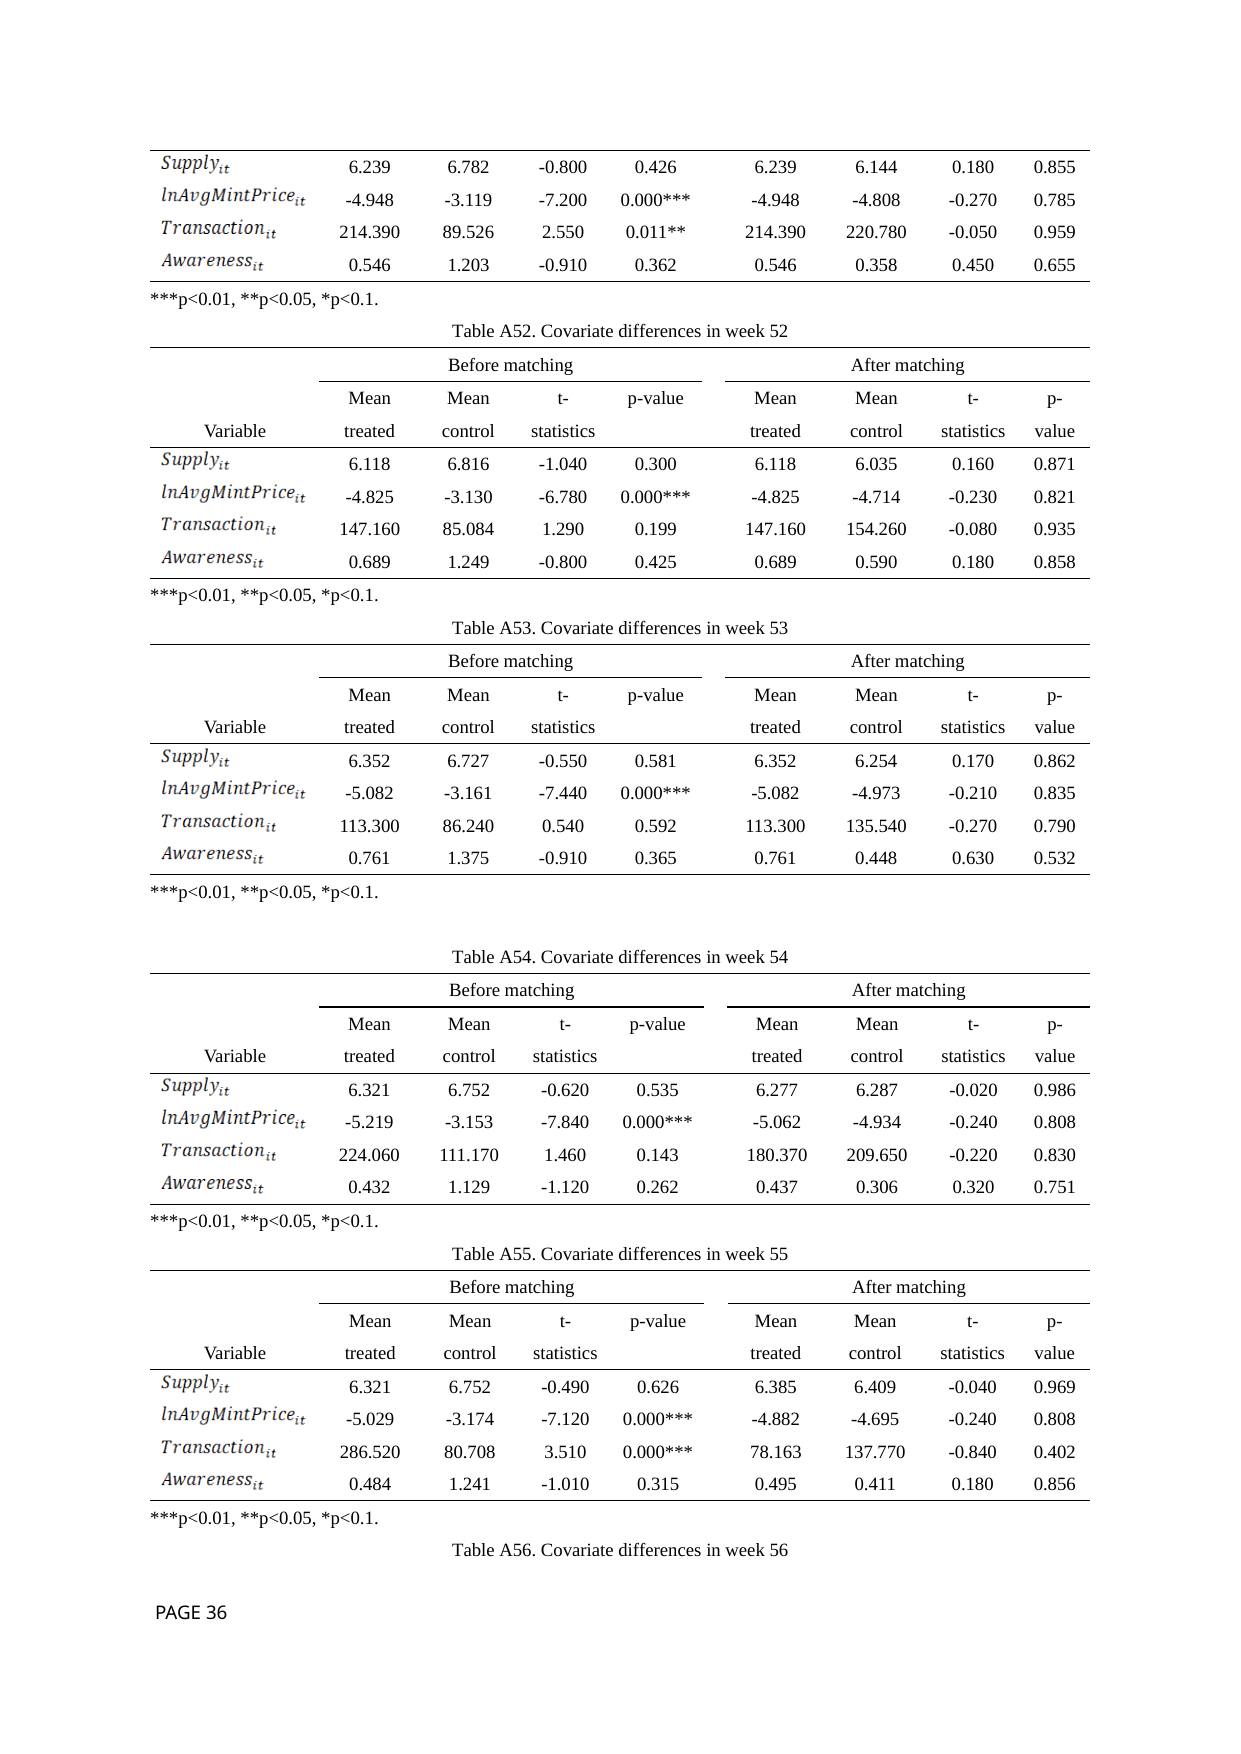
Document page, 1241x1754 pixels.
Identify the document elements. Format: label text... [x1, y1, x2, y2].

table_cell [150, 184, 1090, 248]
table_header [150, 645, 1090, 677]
text Table A56. Covariate differences in week 56 [150, 1534, 1090, 1566]
text Table A53. Covariate differences in week 53 [150, 611, 1090, 644]
picture [161, 809, 276, 835]
text ***p<0.01, **p<0.05, *p<0.1. [150, 1205, 1090, 1237]
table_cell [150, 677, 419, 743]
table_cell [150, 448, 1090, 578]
text ***p<0.01, **p<0.05, *p<0.1. [150, 282, 1090, 314]
picture [161, 1138, 276, 1164]
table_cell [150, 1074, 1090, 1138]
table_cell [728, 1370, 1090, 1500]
picture [161, 447, 231, 473]
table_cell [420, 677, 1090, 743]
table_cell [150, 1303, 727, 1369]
picture [161, 183, 307, 209]
picture [161, 480, 307, 506]
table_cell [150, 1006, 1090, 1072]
picture [161, 216, 276, 242]
picture [161, 1106, 307, 1132]
picture [161, 545, 265, 571]
picture [161, 248, 265, 274]
text ***p<0.01, **p<0.05, *p<0.1. [150, 1501, 1090, 1534]
picture [161, 1435, 276, 1461]
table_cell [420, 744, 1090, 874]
picture [161, 1467, 265, 1493]
text Table A54. Covariate differences in week 54 [150, 940, 1090, 973]
picture [161, 1402, 307, 1428]
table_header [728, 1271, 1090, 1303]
picture [161, 1171, 265, 1197]
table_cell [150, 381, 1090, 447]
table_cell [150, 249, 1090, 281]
picture [161, 1073, 231, 1099]
picture [161, 744, 231, 770]
picture [161, 841, 265, 867]
text Table A52. Covariate differences in week 52 [150, 314, 1090, 347]
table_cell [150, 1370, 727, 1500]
text ***p<0.01, **p<0.05, *p<0.1. [150, 875, 1090, 908]
text Table A55. Covariate differences in week 55 [150, 1237, 1090, 1269]
picture [161, 1370, 231, 1396]
picture [161, 151, 231, 177]
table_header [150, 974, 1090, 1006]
picture [161, 512, 276, 538]
picture [161, 776, 307, 802]
text ***p<0.01, **p<0.05, *p<0.1. [150, 579, 1090, 611]
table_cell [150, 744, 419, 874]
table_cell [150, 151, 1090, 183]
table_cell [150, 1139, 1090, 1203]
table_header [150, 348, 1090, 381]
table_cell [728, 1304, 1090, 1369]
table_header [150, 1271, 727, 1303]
